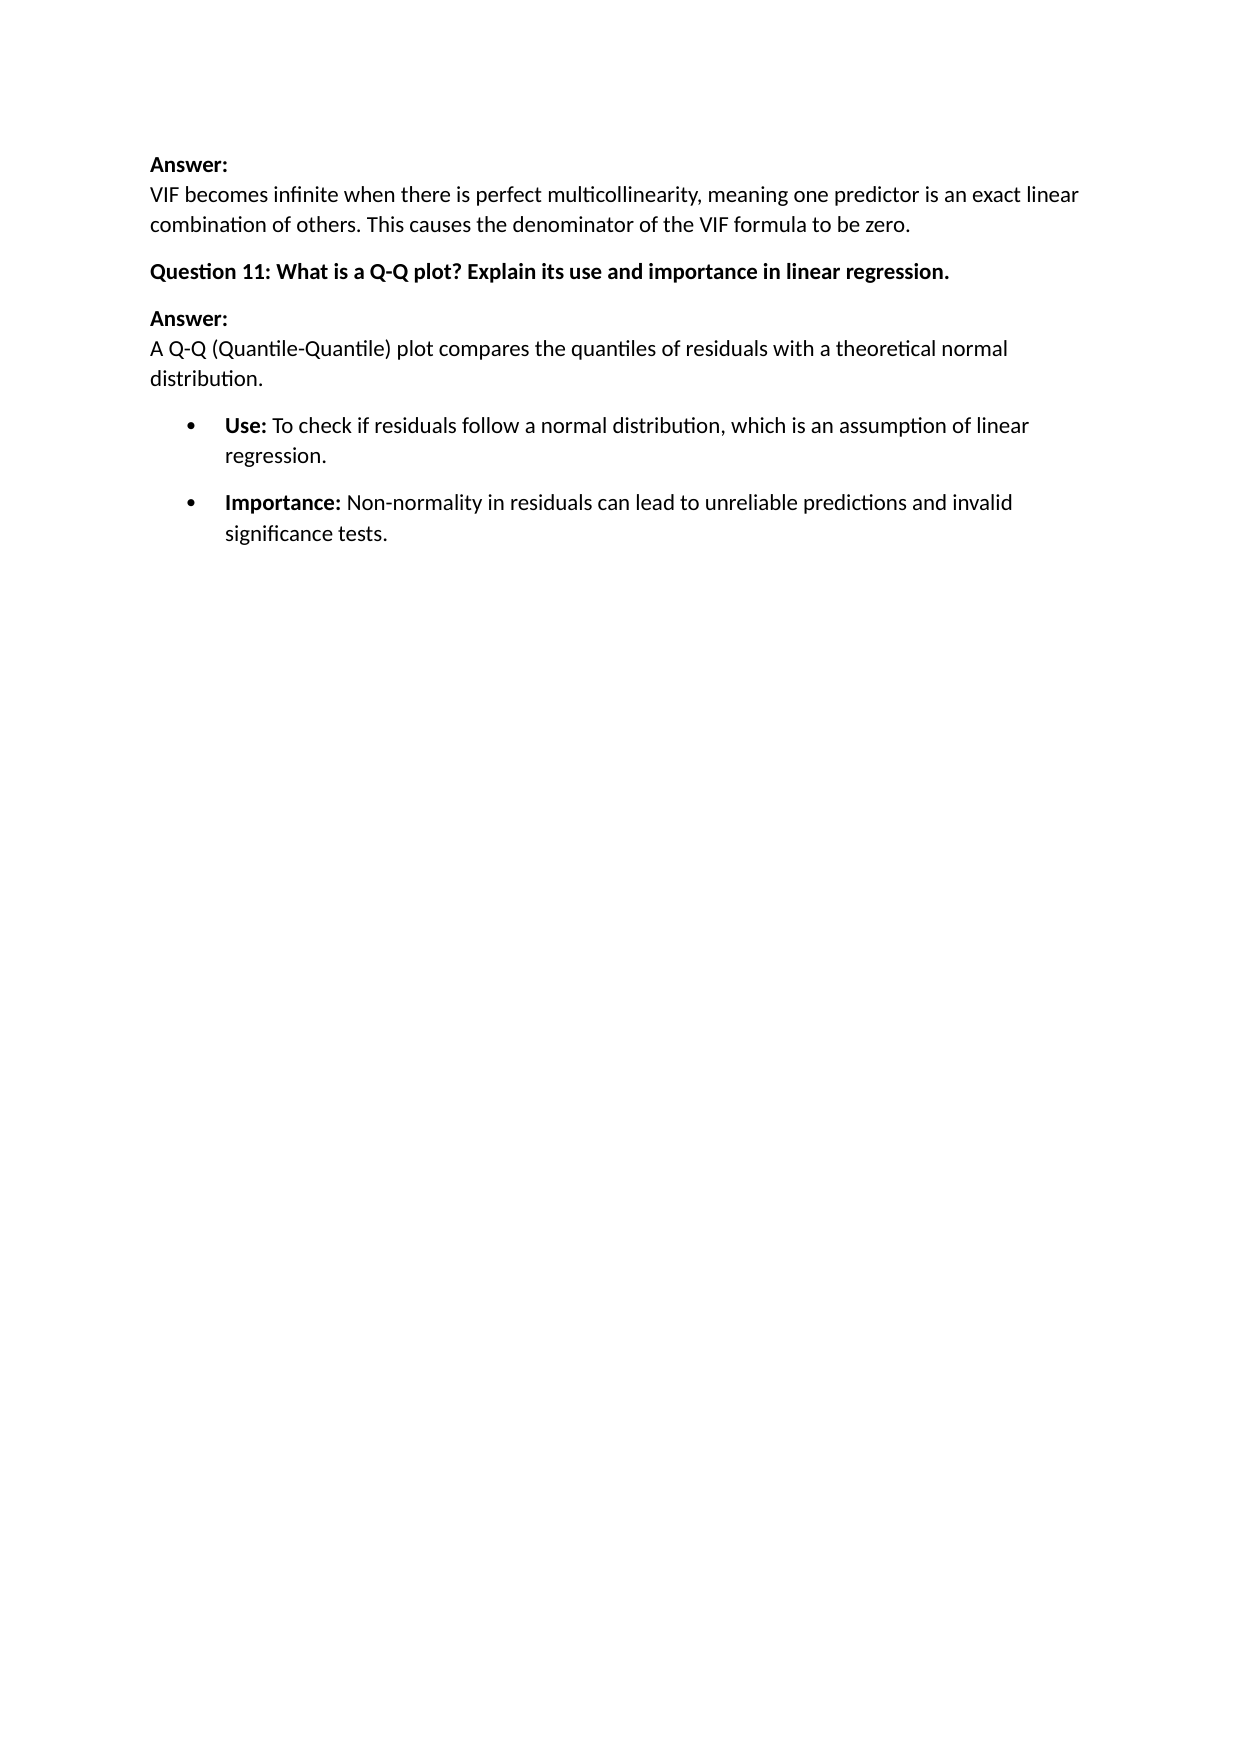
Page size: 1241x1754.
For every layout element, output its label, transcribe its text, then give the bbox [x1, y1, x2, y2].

list Importance: Non-normality in residuals can lead to unreliable predictions and invalid significance tests. [187, 488, 1090, 547]
text Question 11: What is a Q-Q plot? Explain its use and importance in linear regression. [150, 257, 1090, 285]
text Answer: A Q-Q (Quantile-Quantile) plot compares the quantiles of residuals with a theoretical normal distribution. [150, 304, 1090, 393]
text Answer: VIF becomes infinite when there is perfect multicollinearity, meaning one predictor is an exact linear combination of others. This causes the denominator of the VIF formula to be zero. [150, 150, 1090, 238]
list Use: To check if residuals follow a normal distribution, which is an assumption of linear regression. [187, 411, 1090, 470]
